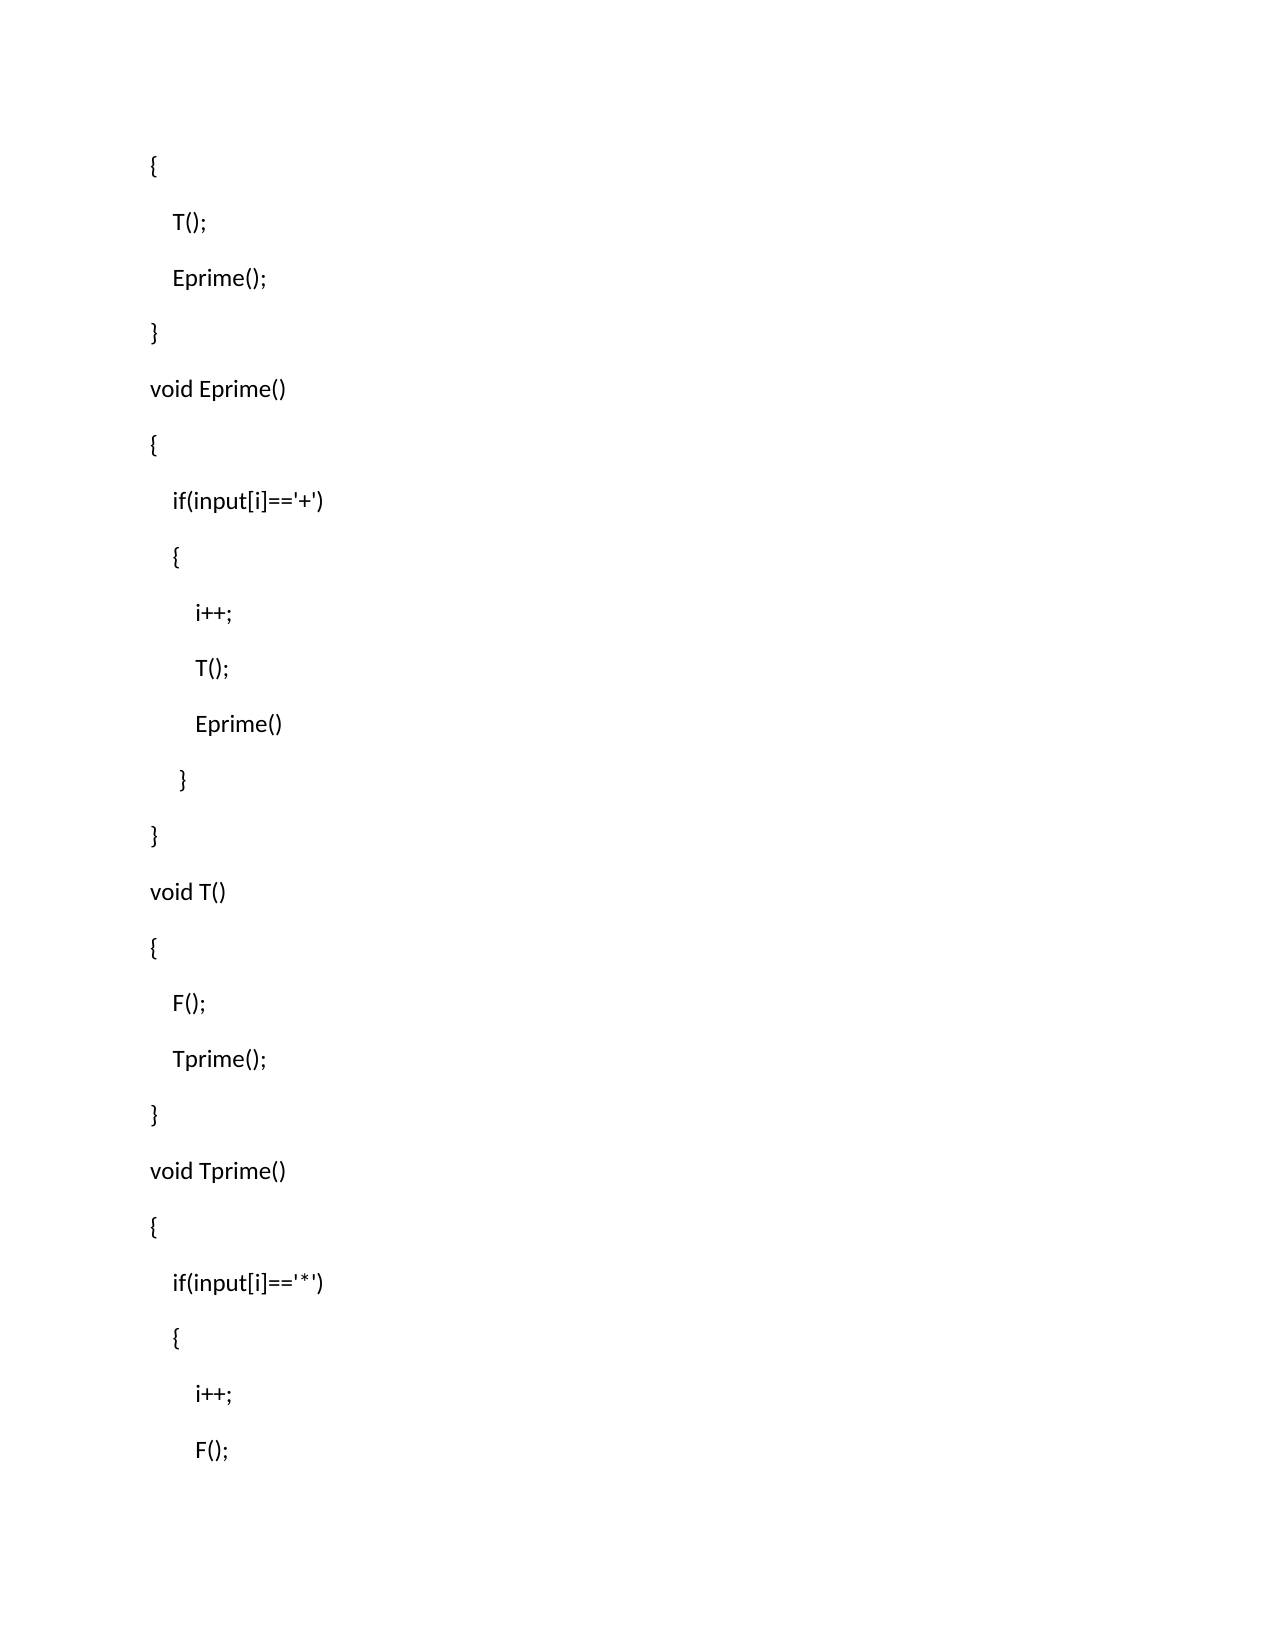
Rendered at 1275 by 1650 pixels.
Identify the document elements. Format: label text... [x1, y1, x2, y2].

text if(input[i]=='*') [150, 1267, 1125, 1297]
text void T() [150, 876, 1125, 906]
text void Tprime() [150, 1155, 1125, 1186]
text Tprime(); [150, 1043, 1125, 1074]
text { [150, 150, 1125, 181]
text T(); [150, 206, 1125, 236]
text { [150, 1211, 1125, 1241]
text void Eprime() [150, 373, 1125, 404]
text i++; [150, 1378, 1125, 1409]
text F(); [150, 1434, 1125, 1465]
text { [150, 541, 1125, 571]
text if(input[i]=='+') [150, 485, 1125, 516]
text { [150, 1322, 1125, 1353]
text } [150, 820, 1125, 851]
text T(); [150, 652, 1125, 683]
text F(); [150, 987, 1125, 1018]
text { [150, 429, 1125, 460]
text Eprime(); [150, 262, 1125, 292]
text i++; [150, 597, 1125, 627]
text } [150, 1099, 1125, 1130]
text Eprime() [150, 708, 1125, 739]
text } [150, 764, 1125, 795]
text } [150, 317, 1125, 348]
text { [150, 932, 1125, 962]
